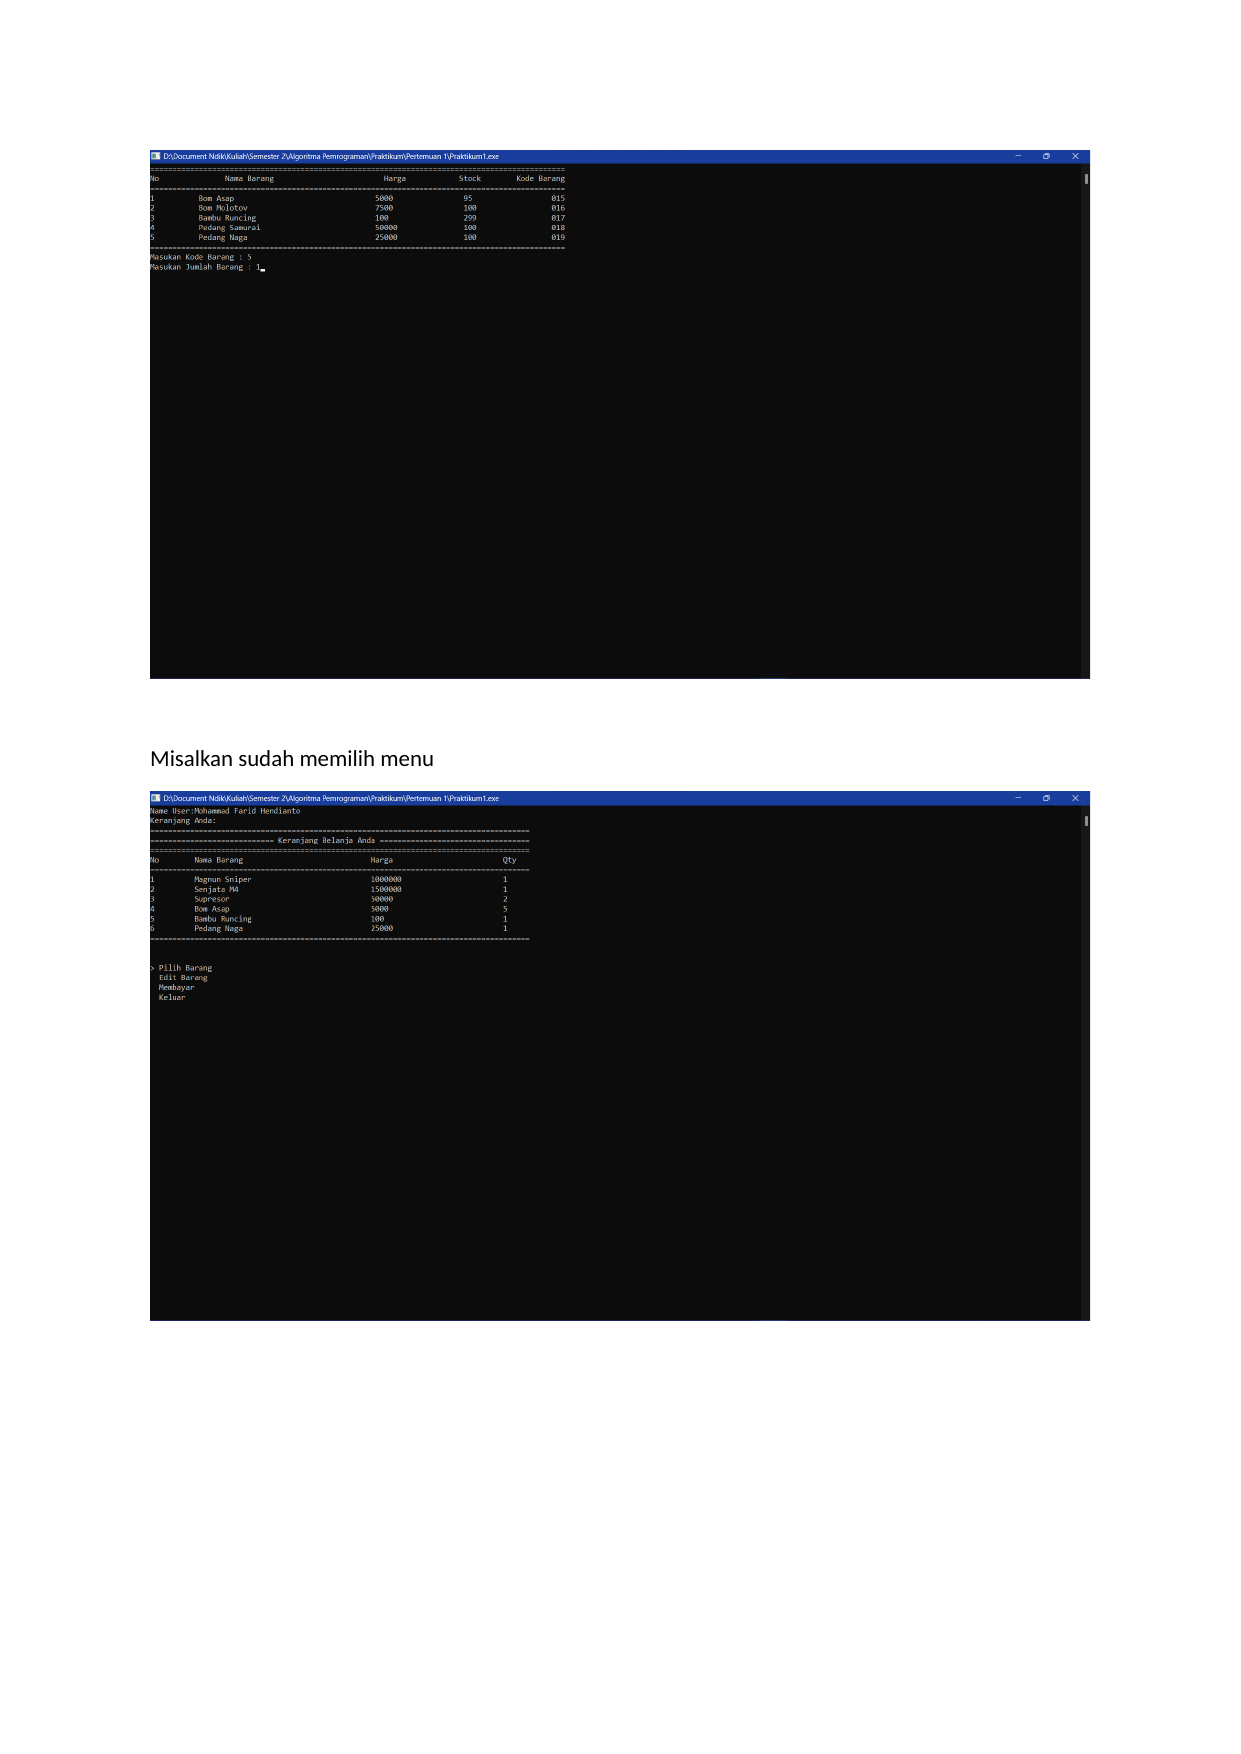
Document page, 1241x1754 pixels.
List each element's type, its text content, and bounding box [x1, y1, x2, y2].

picture [150, 791, 1091, 1321]
text Misalkan sudah memilih menu [150, 744, 1090, 773]
picture [150, 150, 1091, 679]
